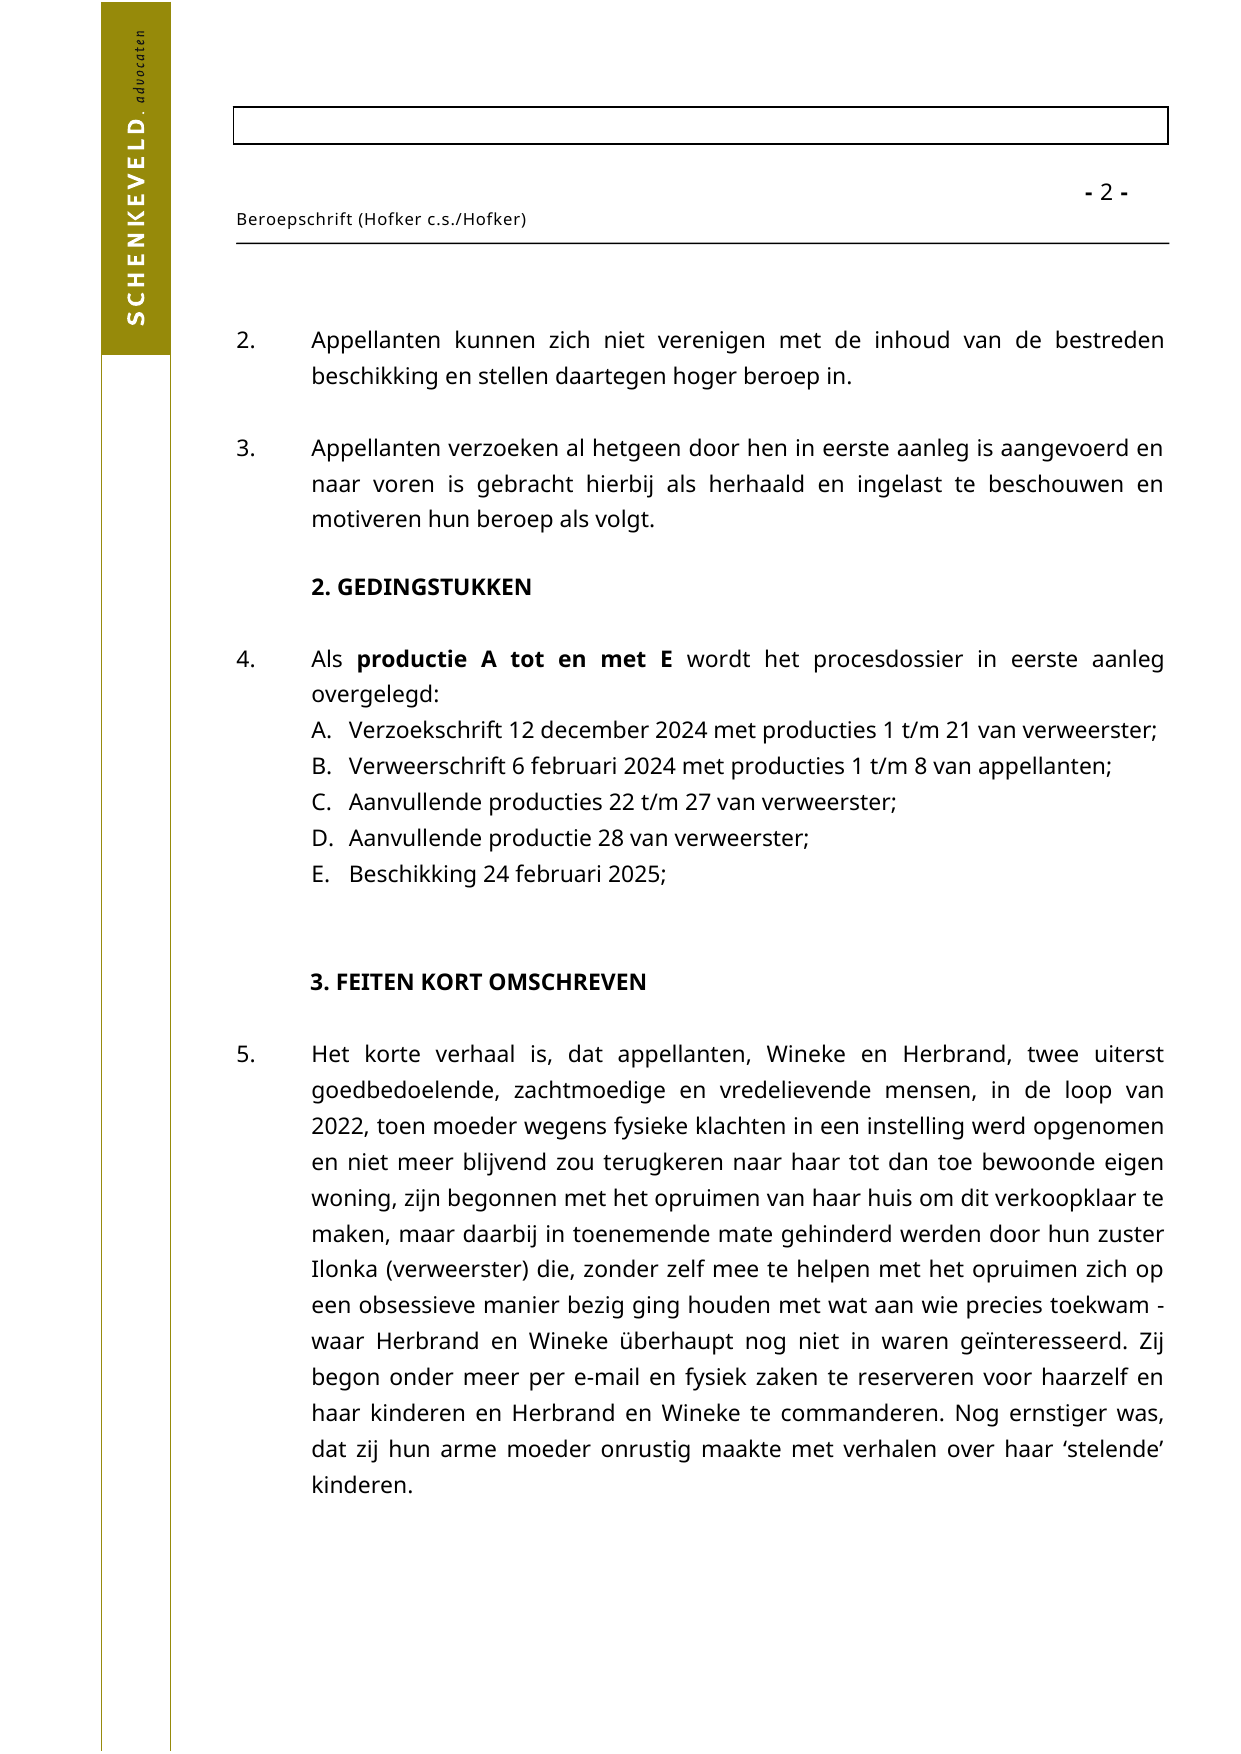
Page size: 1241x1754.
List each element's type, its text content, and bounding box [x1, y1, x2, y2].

list Als productie A tot en met E wordt het procesdossier in eerste aanleg overgelegd: [236, 642, 1165, 710]
list Het korte verhaal is, dat appellanten, Wineke en Herbrand, twee uiterst goedbedoelende, zachtmoedige en vredelievende mensen, in de loop van 2022, toen moeder wegens fysieke klachten in een instelling werd opgenomen en niet meer blijvend zou terugkeren naar haar tot dan toe bewoonde eigen woning, zijn begonnen met het opruimen van haar huis om dit verkoopklaar te maken, maar daarbij in toenemende mate gehinderd werden door hun zuster Ilonka (verweerster) die, zonder zelf mee te helpen met het opruimen zich op een obsessieve manier bezig ging houden met wat aan wie precies toekwam - waar Herbrand en Wineke überhaupt nog niet in waren geïnteresseerd. Zij begon onder meer per e-mail en fysiek zaken te reserveren voor haarzelf en haar kinderen en Herbrand en Wineke te commanderen. Nog ernstiger was, dat zij hun arme moeder onrustig maakte met verhalen over haar ‘stelende’ kinderen. [236, 1038, 1165, 1500]
list Appellanten verzoeken al hetgeen door hen in eerste aanleg is aangevoerd en naar voren is gebracht hierbij als herhaald en ingelast te beschouwen en motiveren hun beroep als volgt. [236, 432, 1165, 535]
list Aanvullende producties 22 t/m 27 van verweerster; [311, 786, 1165, 817]
list Beschikking 24 februari 2025; [311, 858, 1165, 889]
list Appellanten kunnen zich niet verenigen met de inhoud van de bestreden beschikking en stellen daartegen hoger beroep in. [236, 324, 1165, 391]
list Verzoekschrift 12 december 2024 met producties 1 t/m 21 van verweerster; [311, 714, 1165, 746]
text 3. FEITEN KORT OMSCHREVEN [310, 966, 1165, 997]
list Verweerschrift 6 februari 2024 met producties 1 t/m 8 van appellanten; [311, 750, 1165, 782]
list Aanvullende productie 28 van verweerster; [311, 822, 1165, 853]
list 2. GEDINGSTUKKEN [311, 571, 1165, 602]
